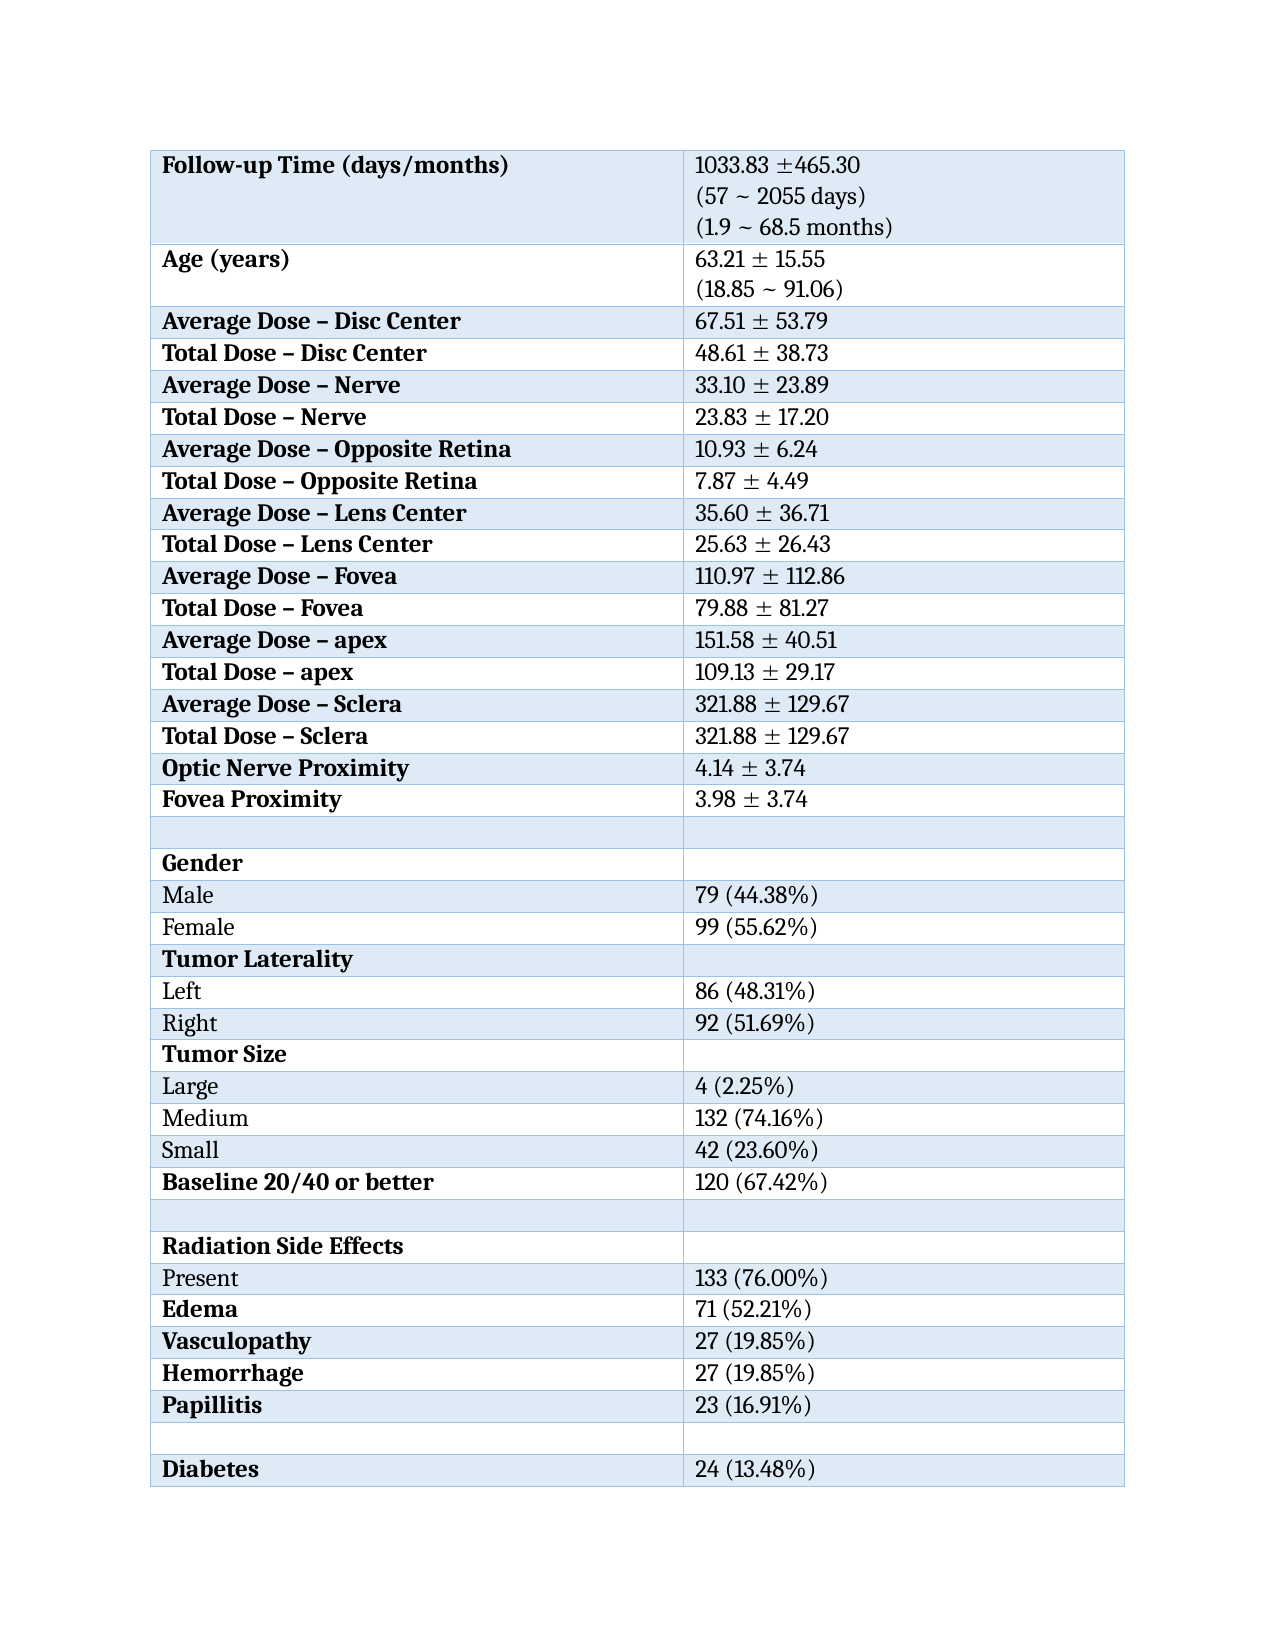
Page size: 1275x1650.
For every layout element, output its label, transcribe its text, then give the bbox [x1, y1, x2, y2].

table_cell 133 (76.00%) [684, 1264, 1124, 1294]
table_cell [684, 1040, 1124, 1071]
table_cell Diabetes [151, 1455, 683, 1486]
table_cell 23.83 17.20 [684, 403, 1124, 434]
table_cell Total Dose – Sclera [151, 722, 683, 752]
table_cell 120 (67.42%) [684, 1168, 1124, 1199]
table_cell 7.87 4.49 [684, 467, 1124, 497]
table_cell 27 (19.85%) [684, 1327, 1124, 1358]
table_cell 33.10 23.89 [684, 371, 1124, 402]
table_cell Total Dose – Fovea [151, 594, 683, 625]
table_cell Papillitis [151, 1391, 683, 1422]
table_cell 71 (52.21%) [684, 1295, 1124, 1326]
table_cell Present [151, 1264, 683, 1294]
table_cell 25.63 26.43 [684, 530, 1124, 561]
table_cell Gender [151, 849, 683, 880]
table_cell Average Dose – Sclera [151, 690, 683, 721]
table_cell Total Dose – Nerve [151, 403, 683, 434]
table_cell Male [151, 881, 683, 912]
table_cell Vasculopathy [151, 1327, 683, 1358]
table_cell 24 (13.48%) [684, 1455, 1124, 1486]
table_cell Average Dose – apex [151, 626, 683, 657]
table_cell 10.93 6.24 [684, 435, 1124, 466]
table_cell Fovea Proximity [151, 785, 683, 816]
table_cell Small [151, 1136, 683, 1167]
table_cell 27 (19.85%) [684, 1359, 1124, 1390]
table_cell 63.21 15.55 (18.85 ~ 91.06) [684, 245, 1124, 306]
table_cell 132 (74.16%) [684, 1104, 1124, 1135]
table_cell Medium [151, 1104, 683, 1135]
table_cell Total Dose – apex [151, 658, 683, 689]
table_cell 4 (2.25%) [684, 1072, 1124, 1103]
table_cell 110.97 112.86 [684, 562, 1124, 593]
table_cell 42 (23.60%) [684, 1136, 1124, 1167]
table_cell 321.88 129.67 [684, 690, 1124, 721]
table_cell [684, 1232, 1124, 1262]
table_cell Radiation Side Effects [151, 1232, 683, 1262]
table_cell 3.98 3.74 [684, 785, 1124, 816]
table_cell 1033.83 465.30 (57 ~ 2055 days) (1.9 ~ 68.5 months) [684, 151, 1124, 243]
table_cell 109.13 29.17 [684, 658, 1124, 689]
table_cell Optic Nerve Proximity [151, 754, 683, 784]
table_cell 151.58 40.51 [684, 626, 1124, 657]
table_cell [151, 1423, 683, 1454]
table_cell 23 (16.91%) [684, 1391, 1124, 1422]
table_cell Average Dose – Fovea [151, 562, 683, 593]
table_cell Large [151, 1072, 683, 1103]
table_cell Female [151, 913, 683, 944]
table_cell Total Dose – Disc Center [151, 339, 683, 370]
table_cell Total Dose – Opposite Retina [151, 467, 683, 497]
table_cell [684, 1423, 1124, 1454]
table_cell [151, 817, 683, 848]
table_cell 79.88 81.27 [684, 594, 1124, 625]
table_cell Hemorrhage [151, 1359, 683, 1390]
table_cell Follow-up Time (days/months) [151, 151, 683, 243]
table_cell 86 (48.31%) [684, 977, 1124, 1007]
table_cell 92 (51.69%) [684, 1009, 1124, 1039]
table_cell 48.61 38.73 [684, 339, 1124, 370]
table_cell Total Dose – Lens Center [151, 530, 683, 561]
table_cell Average Dose – Opposite Retina [151, 435, 683, 466]
table_cell Edema [151, 1295, 683, 1326]
table_cell [684, 849, 1124, 880]
table_cell [684, 817, 1124, 848]
table_cell Tumor Size [151, 1040, 683, 1071]
table_cell Baseline 20/40 or better [151, 1168, 683, 1199]
table_cell Average Dose – Lens Center [151, 499, 683, 529]
table_cell [684, 1200, 1124, 1231]
table_cell 35.60 36.71 [684, 499, 1124, 529]
table_cell Average Dose – Nerve [151, 371, 683, 402]
table_cell Left [151, 977, 683, 1007]
table_cell 99 (55.62%) [684, 913, 1124, 944]
table_cell Right [151, 1009, 683, 1039]
table_cell Tumor Laterality [151, 945, 683, 976]
table_cell Average Dose – Disc Center [151, 307, 683, 338]
table_cell Age (years) [151, 245, 683, 306]
table_cell [684, 945, 1124, 976]
table_cell [151, 1200, 683, 1231]
table_cell 67.51 53.79 [684, 307, 1124, 338]
table_cell 79 (44.38%) [684, 881, 1124, 912]
table_cell 4.14 3.74 [684, 754, 1124, 784]
table_cell 321.88 129.67 [684, 722, 1124, 752]
